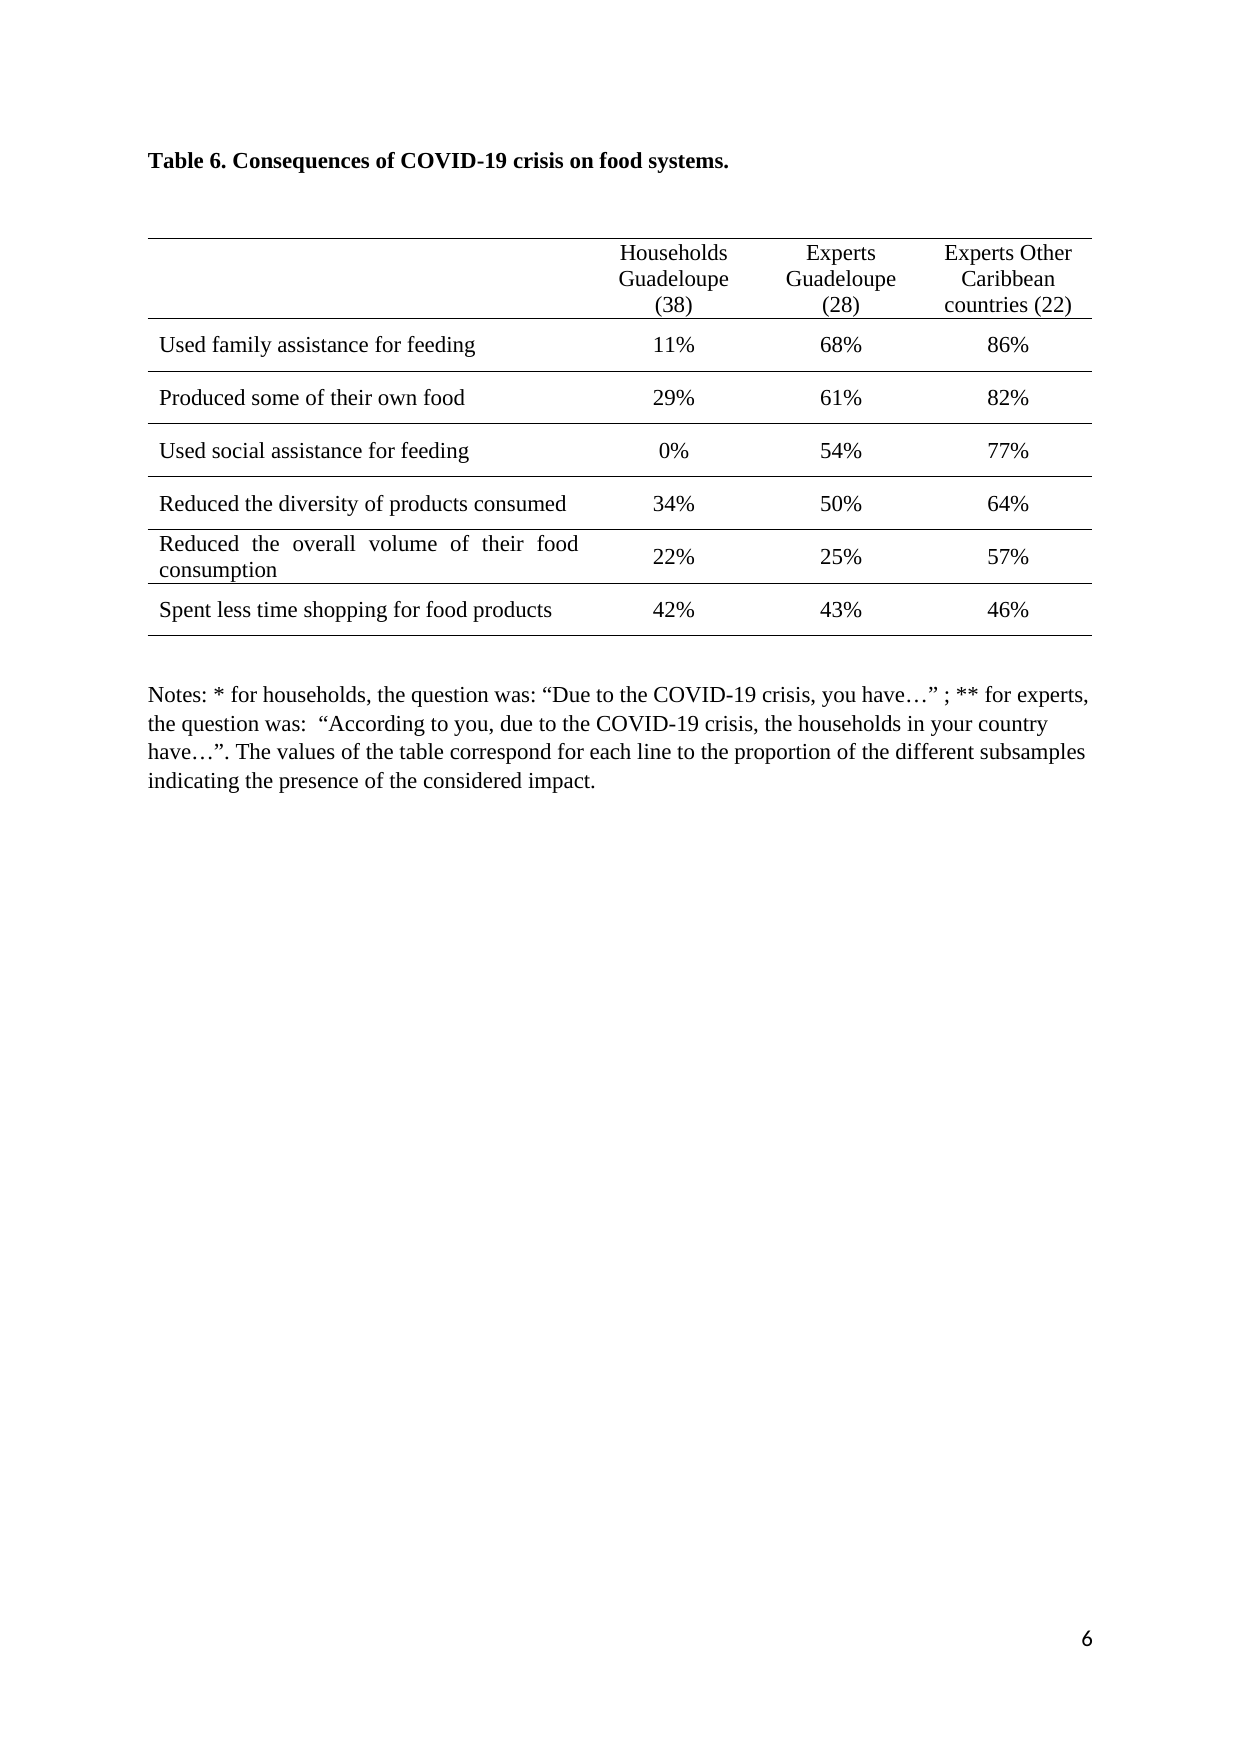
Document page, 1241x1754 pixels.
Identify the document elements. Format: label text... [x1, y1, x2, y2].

table_header Experts Other Caribbean countries (22) [925, 239, 1092, 318]
table_cell 64% [925, 477, 1092, 529]
table_cell 34% [590, 477, 757, 529]
table_cell 86% [925, 319, 1092, 371]
table_cell 54% [757, 424, 924, 476]
table_cell 61% [757, 372, 924, 423]
table_cell 22% [590, 530, 757, 582]
table_cell 43% [757, 584, 924, 635]
table_cell 0% [590, 424, 757, 476]
table_cell 68% [757, 319, 924, 371]
table_cell 82% [925, 372, 1092, 423]
table_cell Used family assistance for feeding [148, 319, 590, 371]
table_header Households Guadeloupe (38) [590, 239, 757, 318]
table_cell 46% [925, 584, 1092, 635]
table_header Experts Guadeloupe (28) [757, 239, 924, 318]
text Table 6. Consequences of COVID-19 crisis on food systems. [148, 148, 1093, 174]
table_cell 42% [590, 584, 757, 635]
table_cell 57% [925, 530, 1092, 582]
table_cell 50% [757, 477, 924, 529]
table_cell Reduced the diversity of products consumed [148, 477, 590, 529]
table_cell Spent less time shopping for food products [148, 584, 590, 635]
table_cell Produced some of their own food [148, 372, 590, 423]
table_cell Reduced the overall volume of their food consumption [148, 530, 590, 582]
table_cell 11% [590, 319, 757, 371]
table_header [148, 239, 590, 318]
table_cell 25% [757, 530, 924, 582]
text Notes: * for households, the question was: “Due to the COVID-19 crisis, you have…” ; ** for experts, the question was: “According to you, due to the COVID-19 crisis, the households in your country have…”. The values of the table correspond for each line to the proportion of the different subsamples indicating the presence of the considered impact. [148, 681, 1093, 793]
table_cell 77% [925, 424, 1092, 476]
table_cell Used social assistance for feeding [148, 424, 590, 476]
table_cell 29% [590, 372, 757, 423]
